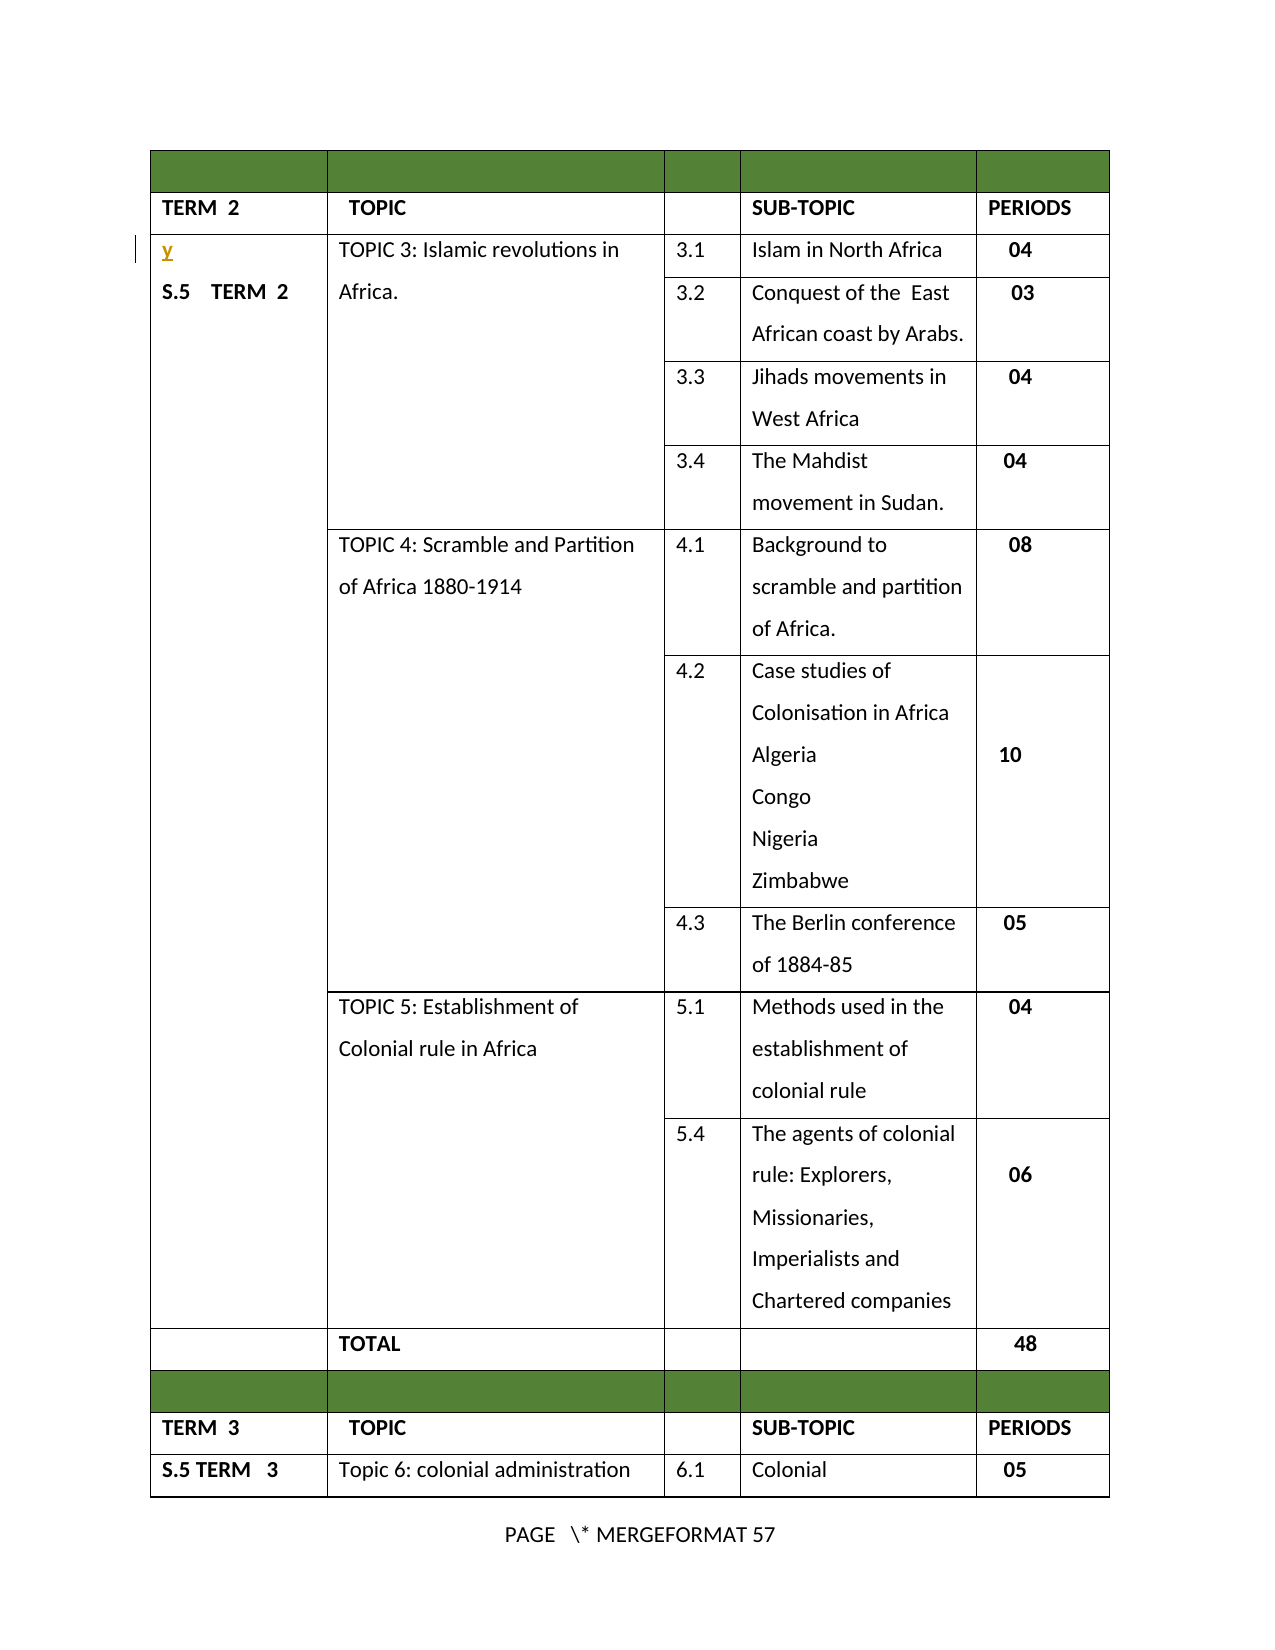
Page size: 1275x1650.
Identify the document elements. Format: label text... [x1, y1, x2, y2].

table_cell [151, 1329, 327, 1370]
table_cell 04 [977, 362, 1109, 445]
table_cell Conquest of the East African coast by Arabs. [741, 278, 976, 361]
table_cell [977, 1371, 1109, 1412]
table_cell The Berlin conference of 1884-85 [741, 908, 976, 991]
table_cell PERIODS [977, 1413, 1109, 1454]
table_cell [665, 151, 740, 192]
table_cell TERM 2 [151, 193, 327, 234]
table_cell [665, 193, 740, 234]
table_cell Jihads movements in West Africa [741, 362, 976, 445]
table_cell [665, 1413, 740, 1454]
table_cell 48 [977, 1329, 1109, 1370]
table_cell SUB-TOPIC [741, 1413, 976, 1454]
table_cell 06 [977, 1119, 1109, 1328]
table_cell TOPIC [328, 1413, 664, 1454]
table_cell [328, 1455, 664, 1496]
table_cell TOPIC 4: Scramble and Partition of Africa 1880-1914 [328, 530, 664, 991]
table_cell 4.3 [665, 908, 740, 991]
table_cell Islam in North Africa [741, 235, 976, 277]
table_cell 3.1 [665, 235, 740, 277]
table_cell 3.2 [665, 278, 740, 361]
table_cell 04 [977, 993, 1109, 1118]
table_cell [741, 1371, 976, 1412]
table_cell TOTAL [328, 1329, 664, 1370]
table_cell [665, 1329, 740, 1370]
table_cell 5.4 [665, 1119, 740, 1328]
table_cell Background to scramble and partition of Africa. [741, 530, 976, 655]
table_cell SUB-TOPIC [741, 193, 976, 234]
table_cell 03 [977, 278, 1109, 361]
table_cell S.5 TERM 2 [151, 235, 327, 1328]
table_cell [741, 1329, 976, 1370]
table_cell The Mahdist movement in Sudan. [741, 446, 976, 529]
table_cell TOPIC 3: Islamic revolutions in Africa. [328, 235, 664, 529]
table_cell 05 [977, 1455, 1109, 1496]
table_cell [151, 1371, 327, 1412]
table_cell PERIODS [977, 193, 1109, 234]
table_cell [151, 151, 327, 192]
table_cell 3.4 [665, 446, 740, 529]
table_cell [741, 1455, 976, 1496]
table_cell 4.2 [665, 656, 740, 907]
table_cell 5.1 [665, 993, 740, 1118]
table_cell 05 [977, 908, 1109, 991]
table_cell 10 [977, 656, 1109, 907]
table_cell [741, 151, 976, 192]
table_cell TERM 3 [151, 1413, 327, 1454]
table_cell 08 [977, 530, 1109, 655]
table_cell Case studies of Colonisation in Africa Algeria Congo Nigeria Zimbabwe [741, 656, 976, 907]
table_cell [328, 1371, 664, 1412]
table_cell 6.1 [665, 1455, 740, 1496]
table_cell 04 [977, 446, 1109, 529]
table_cell [977, 151, 1109, 192]
table_cell 4.1 [665, 530, 740, 655]
table_cell 3.3 [665, 362, 740, 445]
table_cell TOPIC 5: Establishment of Colonial rule in Africa [328, 993, 664, 1328]
table_cell Methods used in the establishment of colonial rule [741, 993, 976, 1118]
table_cell S.5 TERM 3 [151, 1455, 327, 1496]
table_cell 04 [977, 235, 1109, 277]
table_cell The agents of colonial rule: Explorers, Missionaries, Imperialists and Chartered companies [741, 1119, 976, 1328]
table_cell TOPIC [328, 193, 664, 234]
table_cell [665, 1371, 740, 1412]
table_cell [328, 151, 664, 192]
